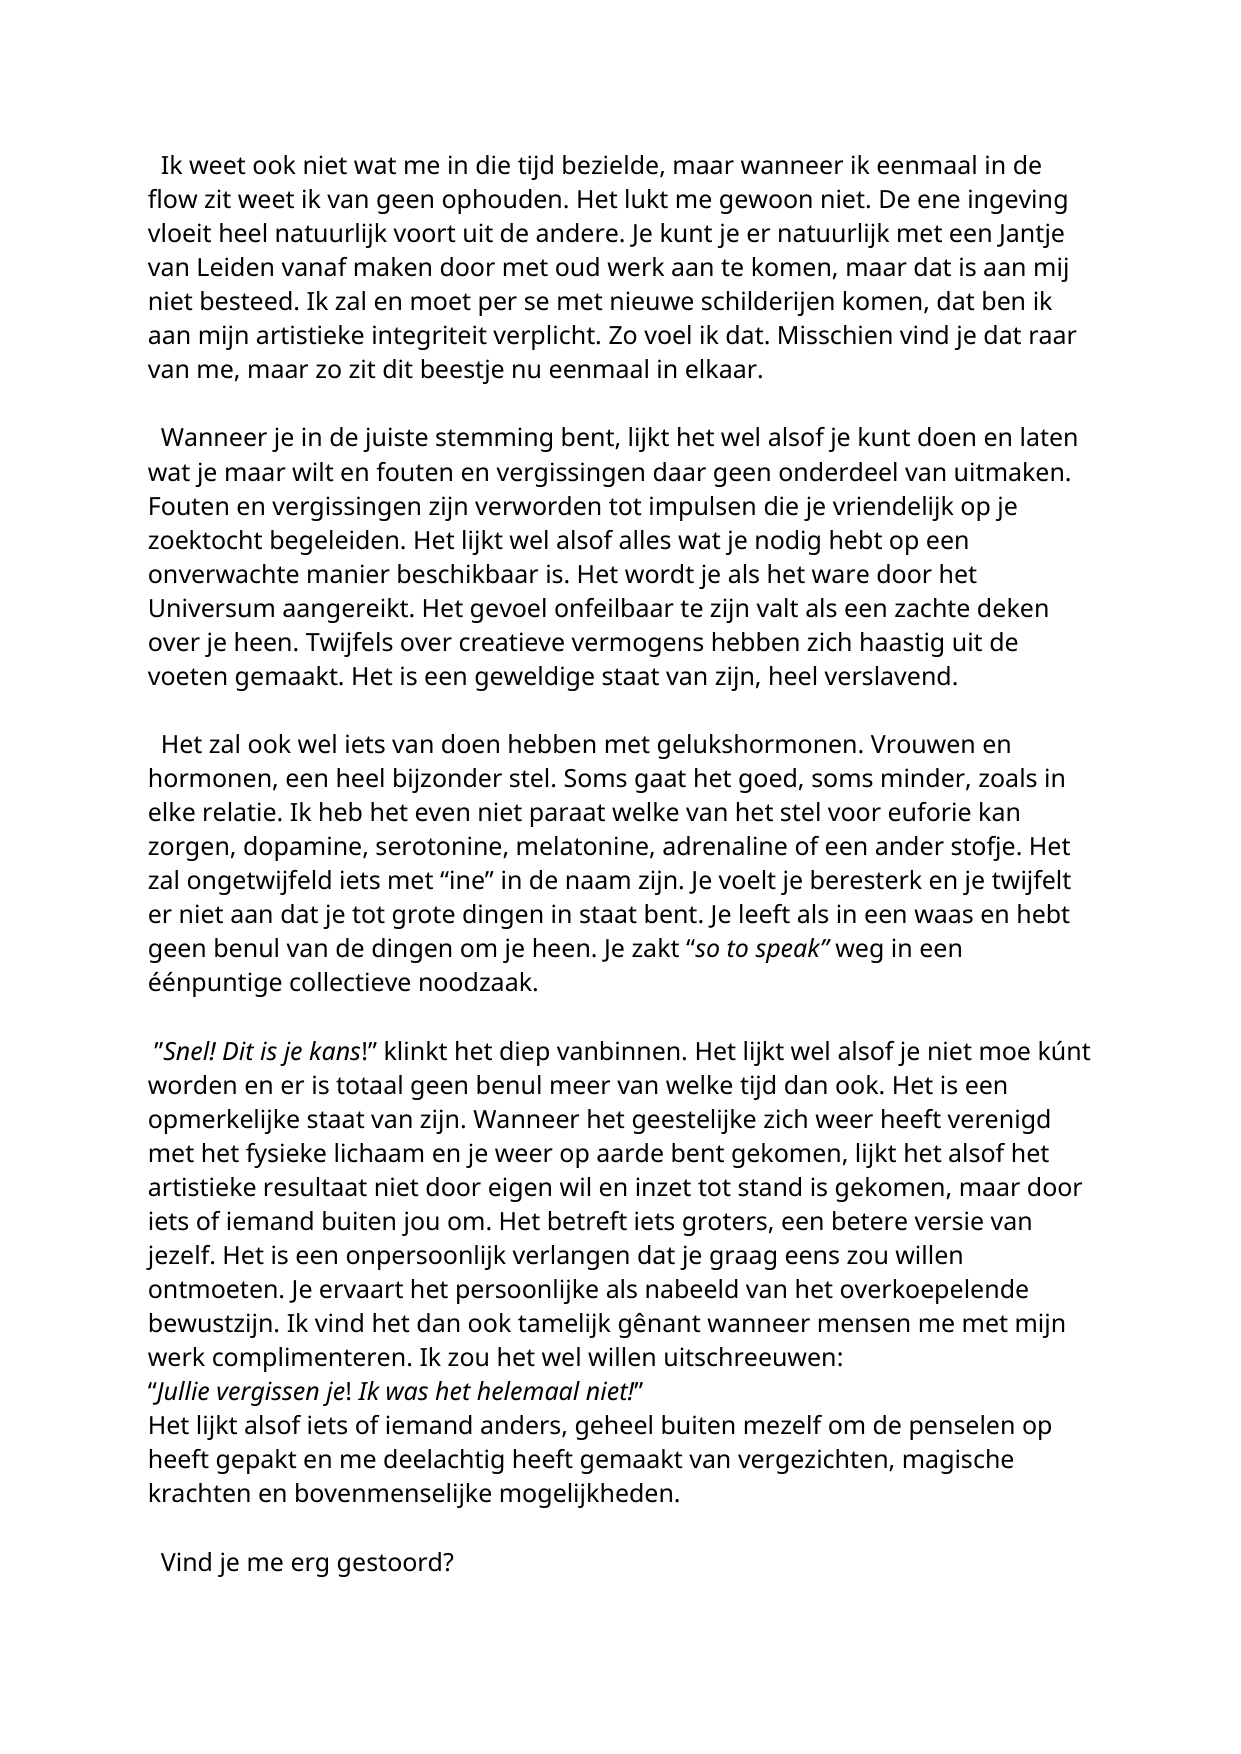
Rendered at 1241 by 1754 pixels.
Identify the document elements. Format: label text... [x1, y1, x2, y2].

text Wanneer je in de juiste stemming bent, lijkt het wel alsof je kunt doen en laten wat je maar wilt en fouten en vergissingen daar geen onderdeel van uitmaken. Fouten en vergissingen zijn verworden tot impulsen die je vriendelijk op je zoektocht begeleiden. Het lijkt wel alsof alles wat je nodig hebt op een onverwachte manier beschikbaar is. Het wordt je als het ware door het Universum aangereikt. Het gevoel onfeilbaar te zijn valt als een zachte deken over je heen. Twijfels over creatieve vermogens hebben zich haastig uit de voeten gemaakt. Het is een geweldige staat van zijn, heel verslavend. [148, 420, 1093, 693]
text ”Snel! Dit is je kans!” klinkt het diep vanbinnen. Het lijkt wel alsof je niet moe kúnt worden en er is totaal geen benul meer van welke tijd dan ook. Het is een opmerkelijke staat van zijn. Wanneer het geestelijke zich weer heeft verenigd met het fysieke lichaam en je weer op aarde bent gekomen, lijkt het alsof het artistieke resultaat niet door eigen wil en inzet tot stand is gekomen, maar door iets of iemand buiten jou om. Het betreft iets groters, een betere versie van jezelf. Het is een onpersoonlijk verlangen dat je graag eens zou willen ontmoeten. Je ervaart het persoonlijke als nabeeld van het overkoepelende bewustzijn. Ik vind het dan ook tamelijk gênant wanneer mensen me met mijn werk complimenteren. Ik zou het wel willen uitschreeuwen: [148, 1033, 1093, 1374]
text Het lijkt alsof iets of iemand anders, geheel buiten mezelf om de penselen op heeft gepakt en me deelachtig heeft gemaakt van vergezichten, magische krachten en bovenmenselijke mogelijkheden. [148, 1408, 1093, 1510]
text Het zal ook wel iets van doen hebben met gelukshormonen. Vrouwen en hormonen, een heel bijzonder stel. Soms gaat het goed, soms minder, zoals in elke relatie. Ik heb het even niet paraat welke van het stel voor euforie kan zorgen, dopamine, serotonine, melatonine, adrenaline of een ander stofje. Het zal ongetwijfeld iets met “ine” in de naam zijn. Je voelt je beresterk en je twijfelt er niet aan dat je tot grote dingen in staat bent. Je leeft als in een waas en hebt geen benul van de dingen om je heen. Je zakt “so to speak” weg in een éénpuntige collectieve noodzaak. [148, 727, 1093, 999]
text Vind je me erg gestoord? [148, 1544, 1093, 1578]
text Ik weet ook niet wat me in die tijd bezielde, maar wanneer ik eenmaal in de flow zit weet ik van geen ophouden. Het lukt me gewoon niet. De ene ingeving vloeit heel natuurlijk voort uit de andere. Je kunt je er natuurlijk met een Jantje van Leiden vanaf maken door met oud werk aan te komen, maar dat is aan mij niet besteed. Ik zal en moet per se met nieuwe schilderijen komen, dat ben ik aan mijn artistieke integriteit verplicht. Zo voel ik dat. Misschien vind je dat raar van me, maar zo zit dit beestje nu eenmaal in elkaar. [148, 148, 1093, 386]
text “Jullie vergissen je! Ik was het helemaal niet!” [148, 1374, 1093, 1408]
